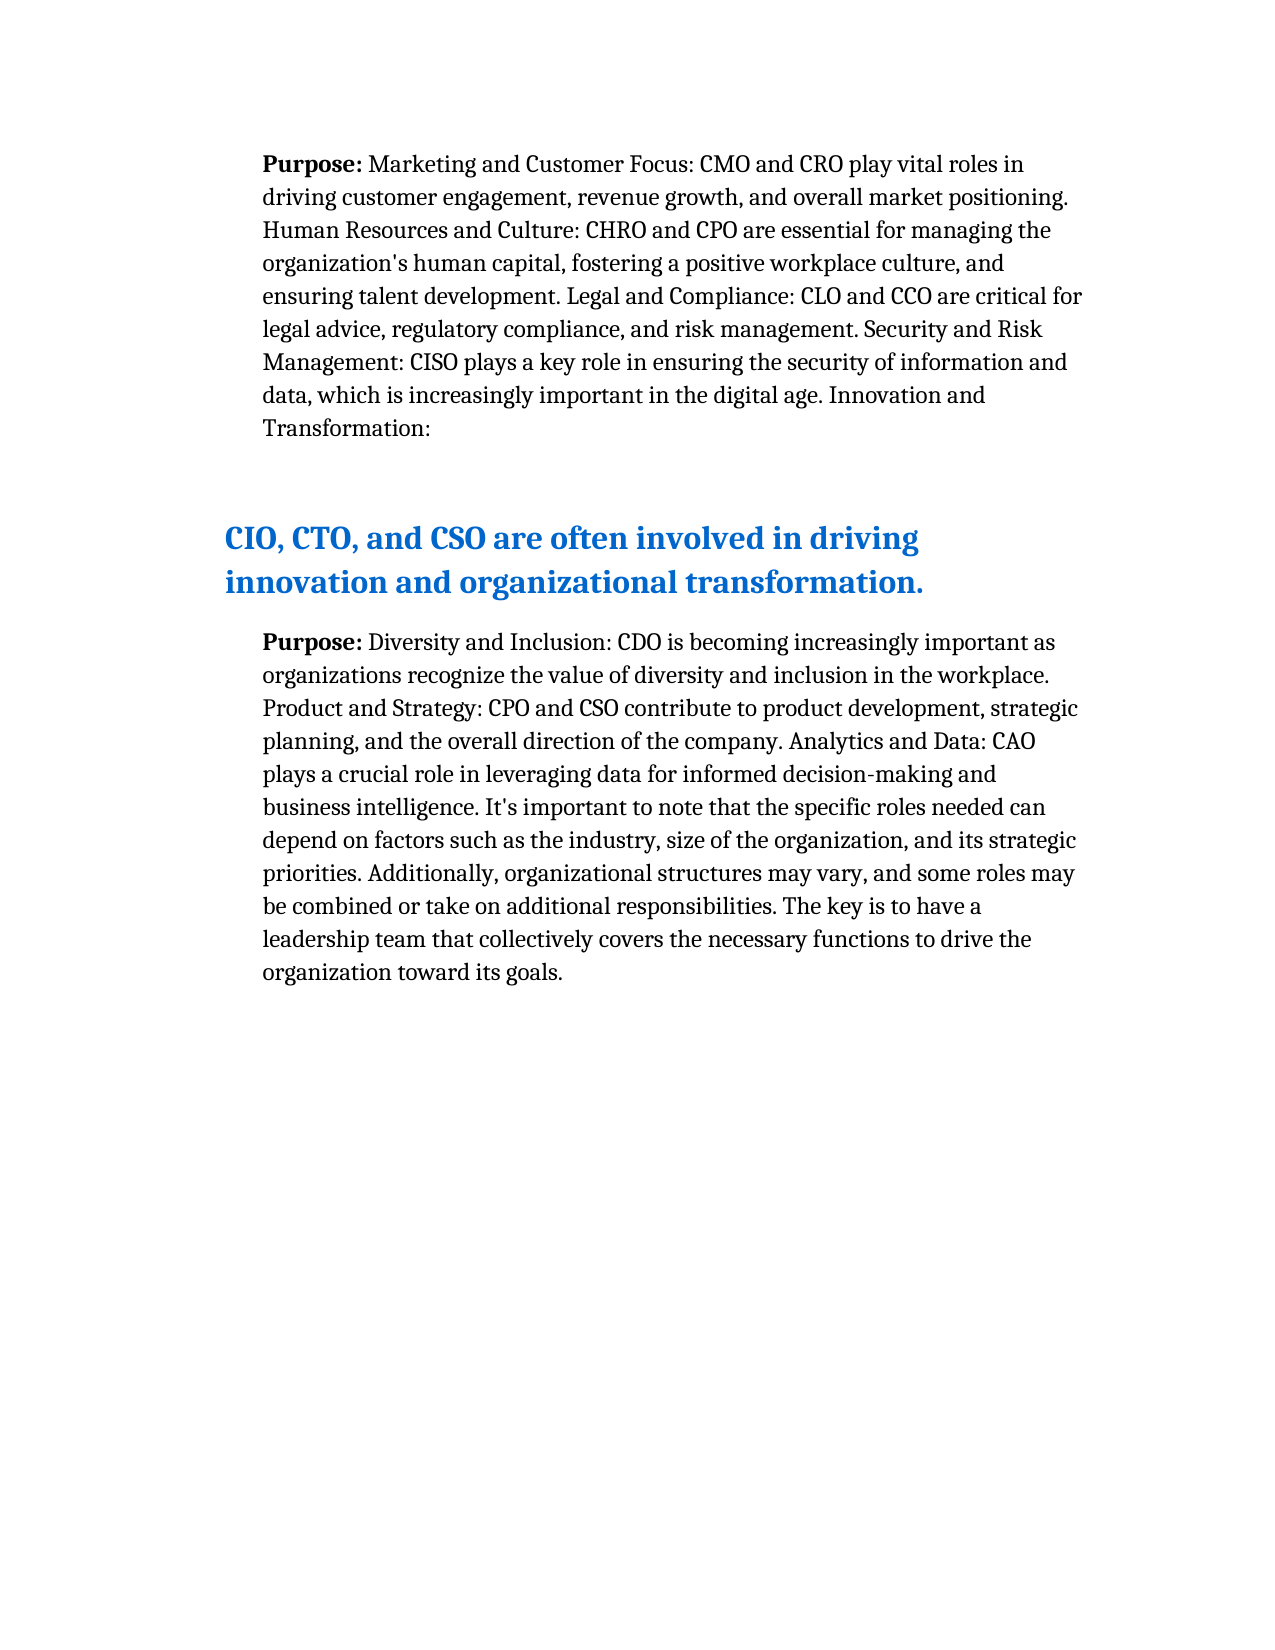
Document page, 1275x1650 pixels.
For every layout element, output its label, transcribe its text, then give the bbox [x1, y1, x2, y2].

text CIO, CTO, and CSO are often involved in driving innovation and organizational transformation. [225, 519, 1087, 601]
text Purpose: Marketing and Customer Focus: CMO and CRO play vital roles in driving customer engagement, revenue growth, and overall market positioning. Human Resources and Culture: CHRO and CPO are essential for managing the organization's human capital, fostering a positive workplace culture, and ensuring talent development. Legal and Compliance: CLO and CCO are critical for legal advice, regulatory compliance, and risk management. Security and Risk Management: CISO plays a key role in ensuring the security of information and data, which is increasingly important in the digital age. Innovation and Transformation: [262, 150, 1087, 443]
text Purpose: Diversity and Inclusion: CDO is becoming increasingly important as organizations recognize the value of diversity and inclusion in the workplace. Product and Strategy: CPO and CSO contribute to product development, strategic planning, and the overall direction of the company. Analytics and Data: CAO plays a crucial role in leveraging data for informed decision-making and business intelligence. It's important to note that the specific roles needed can depend on factors such as the industry, size of the organization, and its strategic priorities. Additionally, organizational structures may vary, and some roles may be combined or take on additional responsibilities. The key is to have a leadership team that collectively covers the necessary functions to drive the organization toward its goals. [262, 628, 1087, 987]
